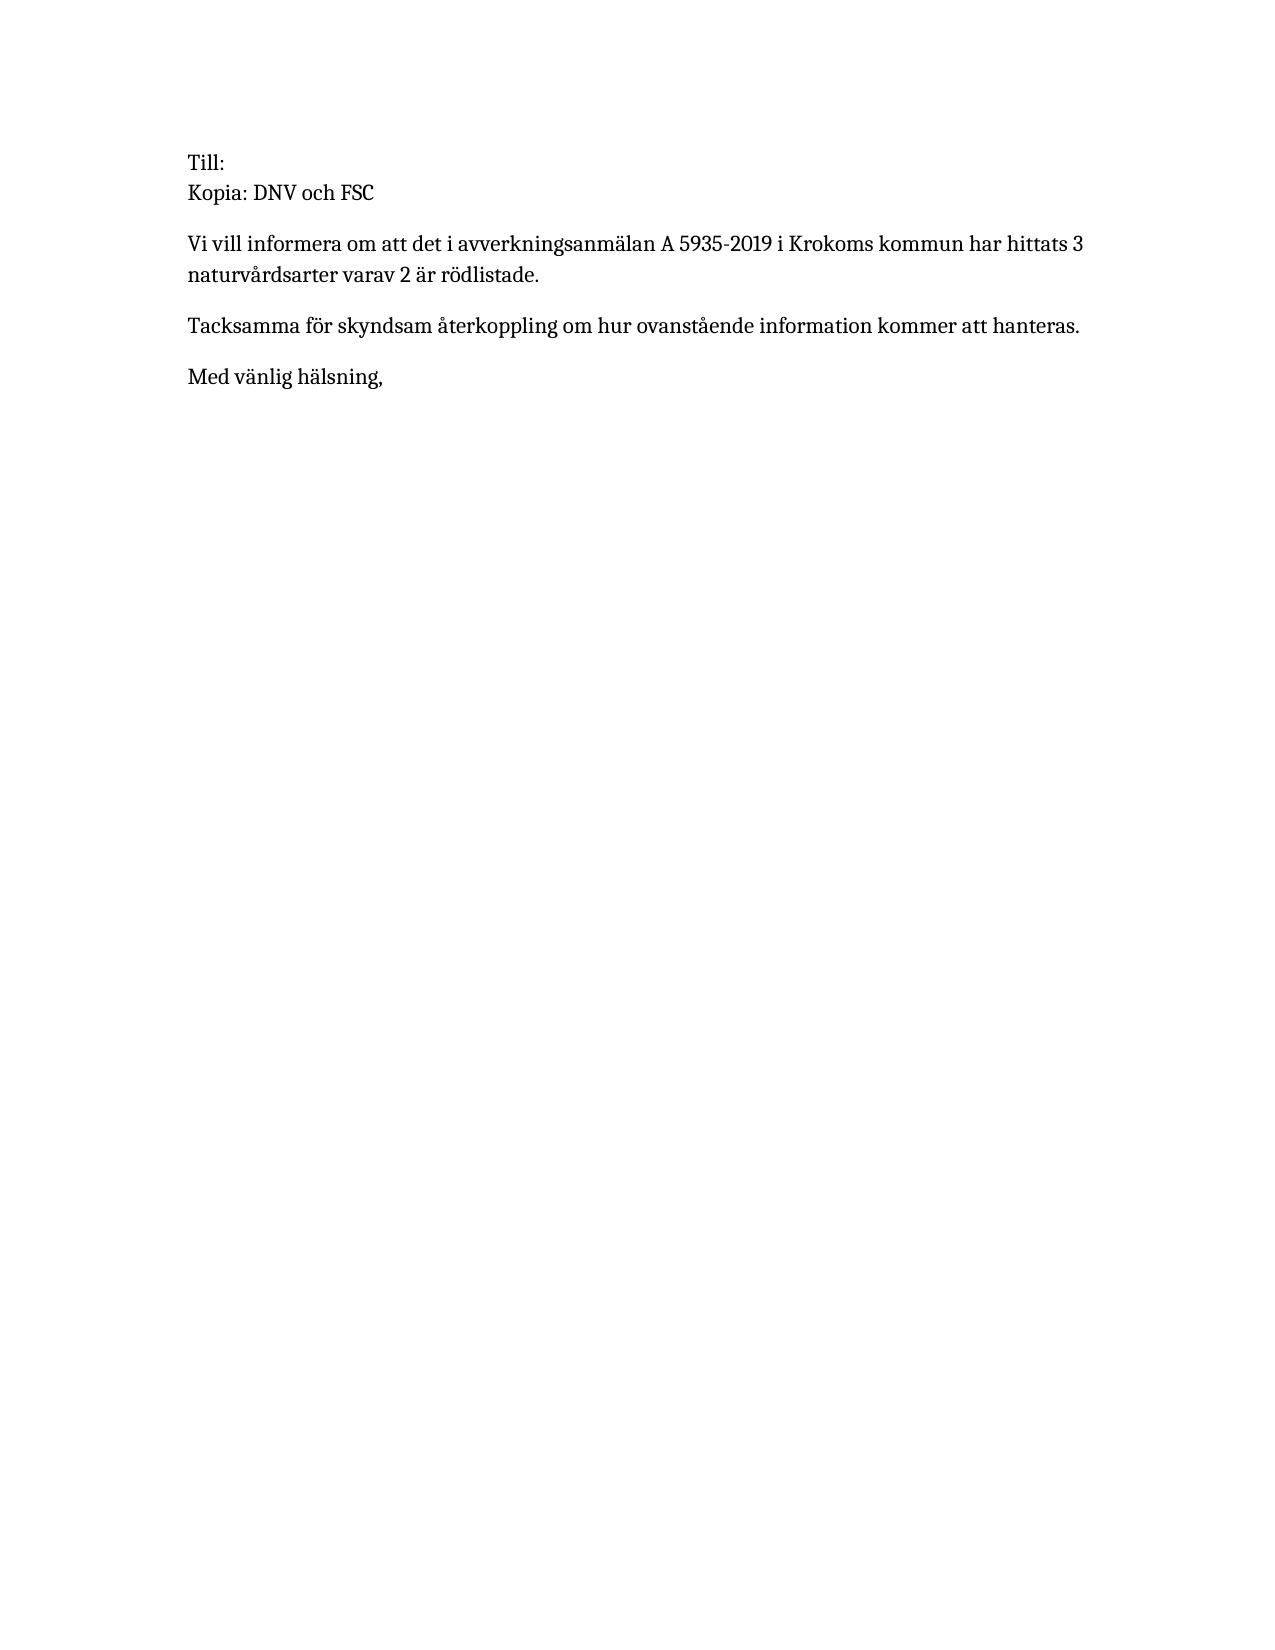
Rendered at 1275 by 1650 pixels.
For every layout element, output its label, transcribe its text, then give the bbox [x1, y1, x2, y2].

text Till: Kopia: DNV och FSC [187, 150, 1087, 207]
text Vi vill informera om att det i avverkningsanmälan A 5935-2019 i Krokoms kommun har hittats 3 naturvårdsarter varav 2 är rödlistade. [187, 231, 1087, 288]
text Tacksamma för skyndsam återkoppling om hur ovanstående information kommer att hanteras. [187, 312, 1087, 339]
text Med vänlig hälsning, [187, 363, 1087, 420]
